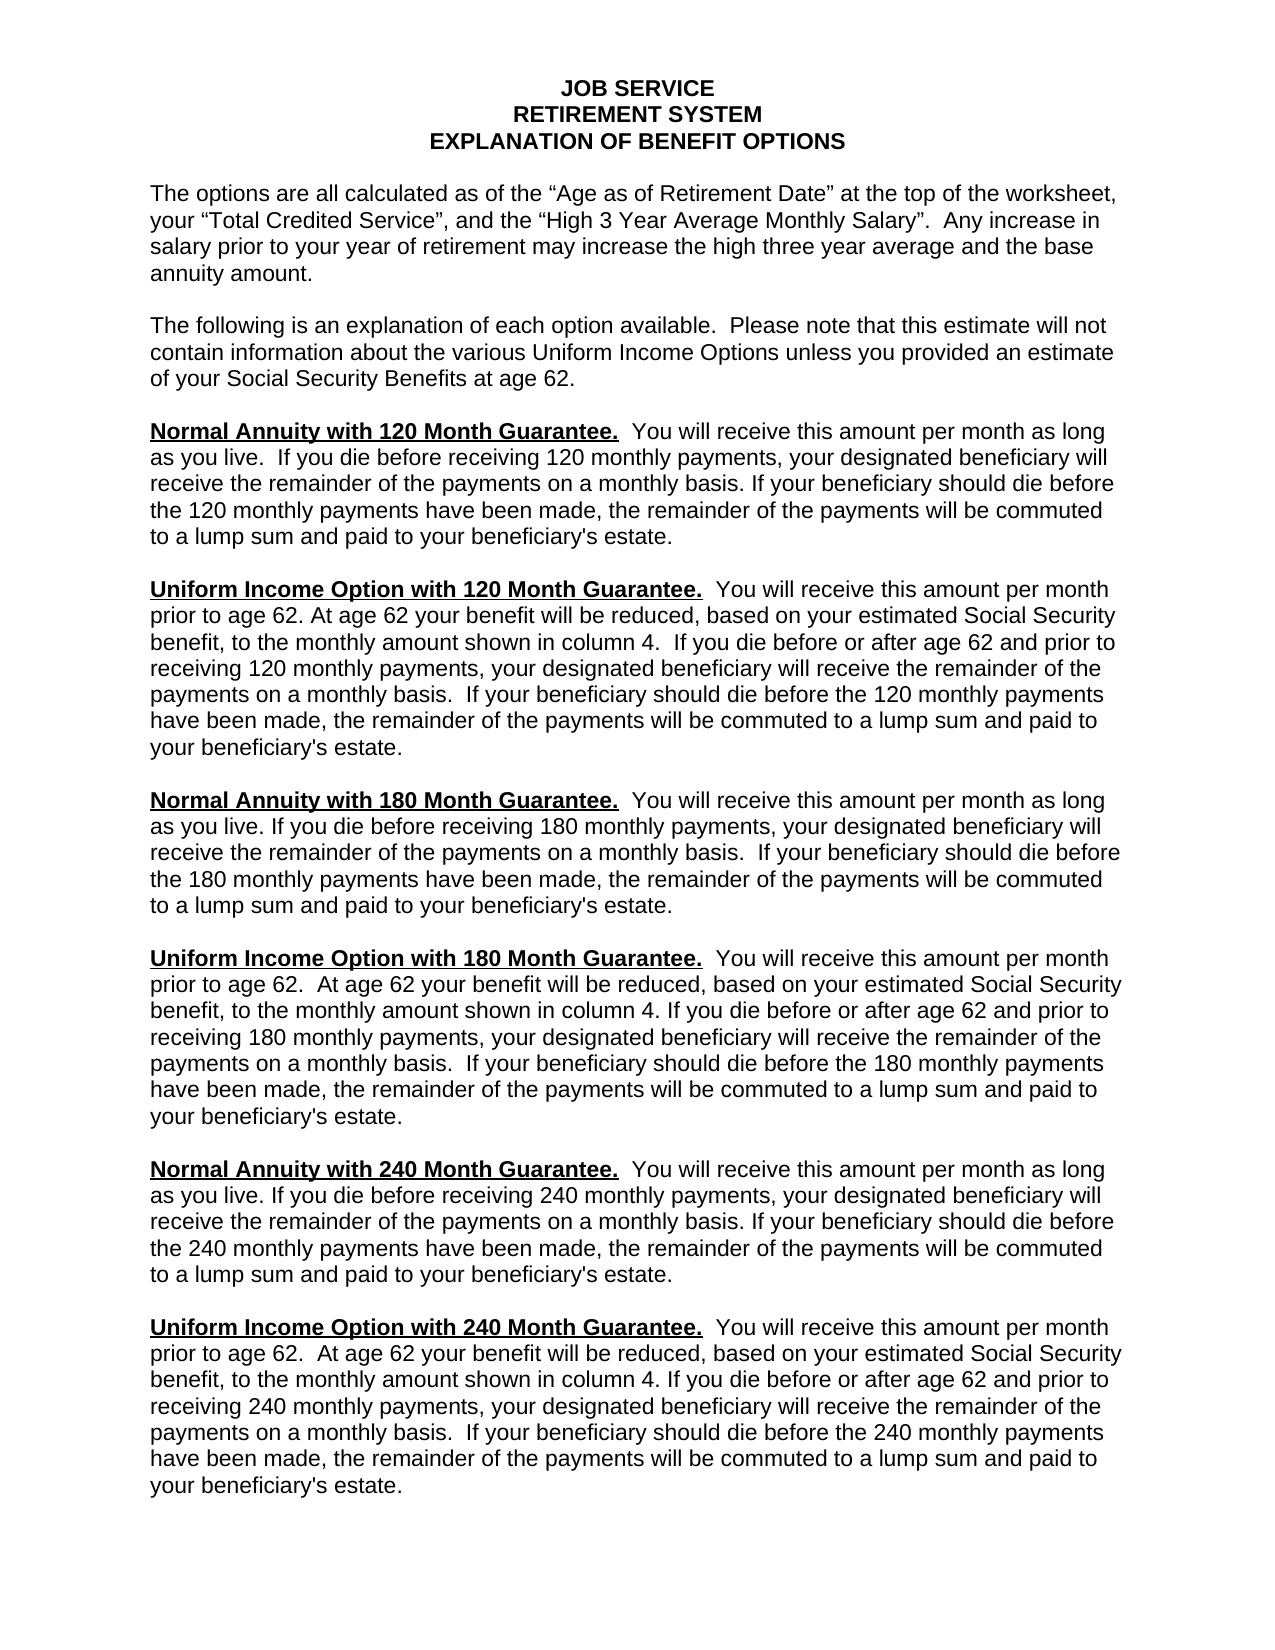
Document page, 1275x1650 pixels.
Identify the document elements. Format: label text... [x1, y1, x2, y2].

text Normal Annuity with 240 Month Guarantee. You will receive this amount per month as long as you live. If you die before receiving 240 monthly payments, your designated beneficiary will receive the remainder of the payments on a monthly basis. If your beneficiary should die before the 240 monthly payments have been made, the remainder of the payments will be commuted to a lump sum and paid to your beneficiary's estate. [150, 1156, 1125, 1287]
text Normal Annuity with 120 Month Guarantee. You will receive this amount per month as long as you live. If you die before receiving 120 monthly payments, your designated beneficiary will receive the remainder of the payments on a monthly basis. If your beneficiary should die before the 120 monthly payments have been made, the remainder of the payments will be commuted to a lump sum and paid to your beneficiary's estate. [150, 418, 1125, 549]
text Uniform Income Option with 180 Month Guarantee. You will receive this amount per month prior to age 62. At age 62 your benefit will be reduced, based on your estimated Social Security benefit, to the monthly amount shown in column 4. If you die before or after age 62 and prior to receiving 180 monthly payments, your designated beneficiary will receive the remainder of the payments on a monthly basis. If your beneficiary should die before the 180 monthly payments have been made, the remainder of the payments will be commuted to a lump sum and paid to your beneficiary's estate. [150, 945, 1125, 1129]
text EXPLANATION OF BENEFIT OPTIONS [150, 128, 1125, 154]
text Uniform Income Option with 120 Month Guarantee. You will receive this amount per month prior to age 62. At age 62 your benefit will be reduced, based on your estimated Social Security benefit, to the monthly amount shown in column 4. If you die before or after age 62 and prior to receiving 120 monthly payments, your designated beneficiary will receive the remainder of the payments on a monthly basis. If your beneficiary should die before the 120 monthly payments have been made, the remainder of the payments will be commuted to a lump sum and paid to your beneficiary's estate. [150, 576, 1125, 760]
text The following is an explanation of each option available. Please note that this estimate will not contain information about the various Uniform Income Options unless you provided an estimate of your Social Security Benefits at age 62. [150, 312, 1125, 391]
text JOB SERVICE [150, 75, 1125, 101]
text The options are all calculated as of the “Age as of Retirement Date” at the top of the worksheet, your “Total Credited Service”, and the “High 3 Year Average Monthly Salary”. Any increase in salary prior to your year of retirement may increase the high three year average and the base annuity amount. [150, 180, 1125, 286]
text Normal Annuity with 180 Month Guarantee. You will receive this amount per month as long as you live. If you die before receiving 180 monthly payments, your designated beneficiary will receive the remainder of the payments on a monthly basis. If your beneficiary should die before the 180 monthly payments have been made, the remainder of the payments will be commuted to a lump sum and paid to your beneficiary's estate. [150, 787, 1125, 918]
text Uniform Income Option with 240 Month Guarantee. You will receive this amount per month prior to age 62. At age 62 your benefit will be reduced, based on your estimated Social Security benefit, to the monthly amount shown in column 4. If you die before or after age 62 and prior to receiving 240 monthly payments, your designated beneficiary will receive the remainder of the payments on a monthly basis. If your beneficiary should die before the 240 monthly payments have been made, the remainder of the payments will be commuted to a lump sum and paid to your beneficiary's estate. [150, 1314, 1125, 1498]
text RETIREMENT SYSTEM [150, 101, 1125, 128]
